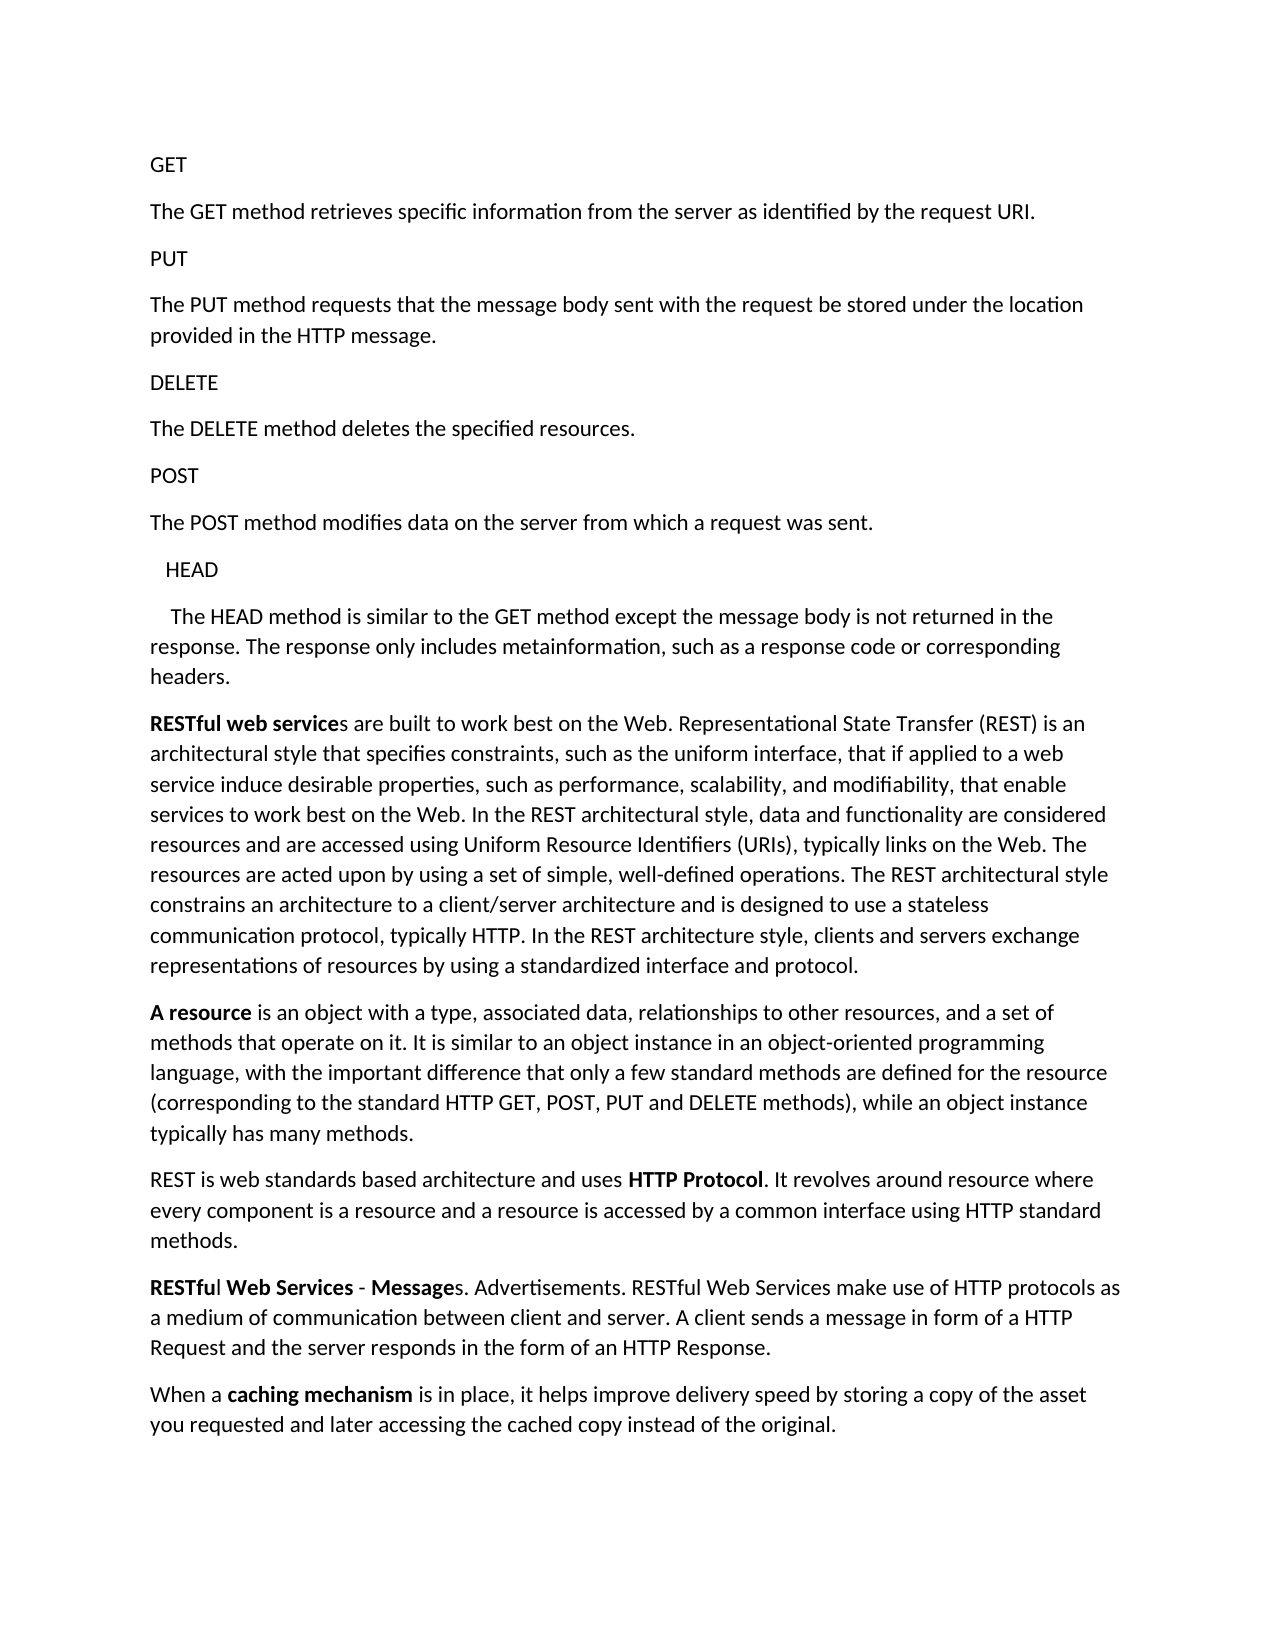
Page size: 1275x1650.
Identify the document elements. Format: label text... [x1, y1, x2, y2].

text The GET method retrieves specific information from the server as identified by the request URI. [150, 197, 1125, 225]
text The POST method modifies data on the server from which a request was sent. [150, 508, 1125, 536]
text A resource is an object with a type, associated data, relationships to other resources, and a set of methods that operate on it. It is similar to an object instance in an object-oriented programming language, with the important difference that only a few standard methods are defined for the resource (corresponding to the standard HTTP GET, POST, PUT and DELETE methods), while an object instance typically has many methods. [150, 998, 1125, 1147]
text The DELETE method deletes the specified resources. [150, 414, 1125, 443]
text When a caching mechanism is in place, it helps improve delivery speed by storing a copy of the asset you requested and later accessing the cached copy instead of the original. [150, 1380, 1125, 1438]
text RESTful web services are built to work best on the Web. Representational State Transfer (REST) is an architectural style that specifies constraints, such as the uniform interface, that if applied to a web service induce desirable properties, such as performance, scalability, and modifiability, that enable services to work best on the Web. In the REST architectural style, data and functionality are considered resources and are accessed using Uniform Resource Identifiers (URIs), typically links on the Web. The resources are acted upon by using a set of simple, well-defined operations. The REST architectural style constrains an architecture to a client/server architecture and is designed to use a stateless communication protocol, typically HTTP. In the REST architecture style, clients and servers exchange representations of resources by using a standardized interface and protocol. [150, 709, 1125, 979]
text RESTful Web Services - Messages. Advertisements. RESTful Web Services make use of HTTP protocols as a medium of communication between client and server. A client sends a message in form of a HTTP Request and the server responds in the form of an HTTP Response. [150, 1273, 1125, 1361]
text The PUT method requests that the message body sent with the request be stored under the location provided in the HTTP message. [150, 291, 1125, 349]
text HEAD [150, 555, 1125, 583]
text POST [150, 461, 1125, 489]
text The HEAD method is similar to the GET method except the message body is not returned in the response. The response only includes metainformation, such as a response code or corresponding headers. [150, 602, 1125, 691]
text DELETE [150, 368, 1125, 396]
text REST is web standards based architecture and uses HTTP Protocol. It revolves around resource where every component is a resource and a resource is accessed by a common interface using HTTP standard methods. [150, 1166, 1125, 1254]
text PUT [150, 244, 1125, 272]
text GET [150, 150, 1125, 178]
